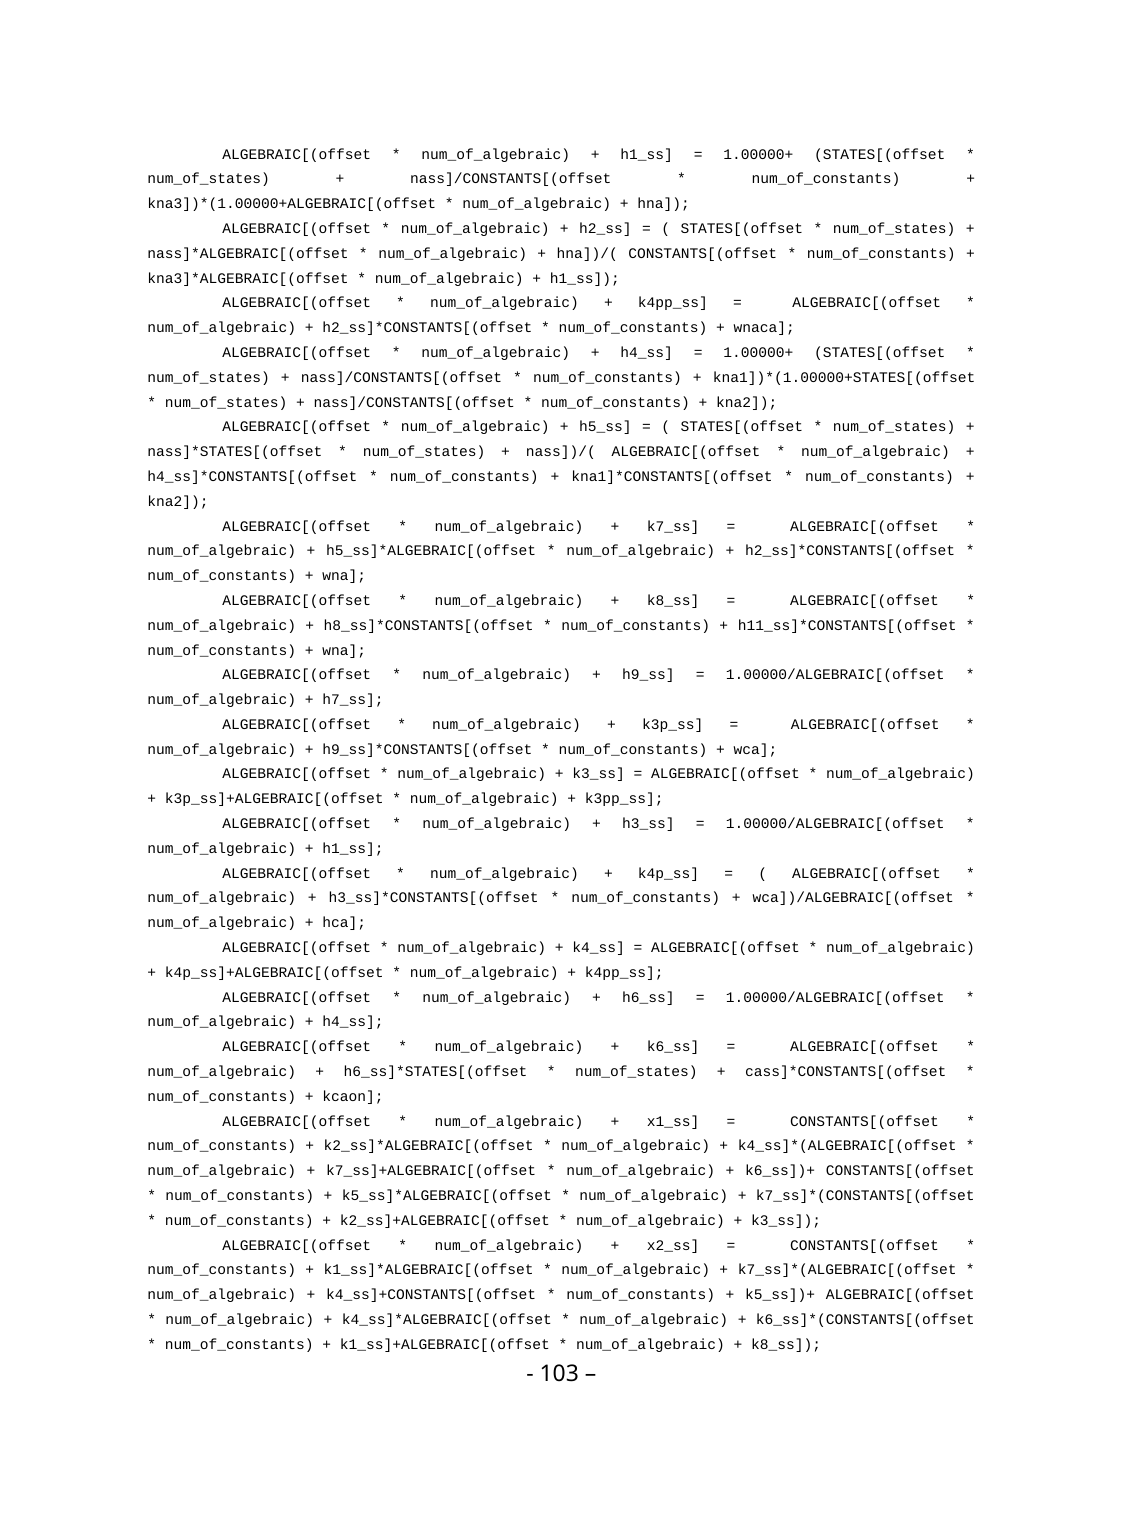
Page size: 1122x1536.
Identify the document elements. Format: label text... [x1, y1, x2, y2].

text ALGEBRAIC[(offset * num_of_algebraic) + h2_ss] = ( STATES[(offset * num_of_states) + nass]*ALGEBRAIC[(offset * num_of_algebraic) + hna])/( CONSTANTS[(offset * num_of_constants) + kna3]*ALGEBRAIC[(offset * num_of_algebraic) + h1_ss]); [147, 221, 975, 287]
text ALGEBRAIC[(offset * num_of_algebraic) + h6_ss] = 1.00000/ALGEBRAIC[(offset * num_of_algebraic) + h4_ss]; [147, 990, 975, 1031]
text ALGEBRAIC[(offset * num_of_algebraic) + x1_ss] = CONSTANTS[(offset * num_of_constants) + k2_ss]*ALGEBRAIC[(offset * num_of_algebraic) + k4_ss]*(ALGEBRAIC[(offset * num_of_algebraic) + k7_ss]+ALGEBRAIC[(offset * num_of_algebraic) + k6_ss])+ CONSTANTS[(offset * num_of_constants) + k5_ss]*ALGEBRAIC[(offset * num_of_algebraic) + k7_ss]*(CONSTANTS[(offset * num_of_constants) + k2_ss]+ALGEBRAIC[(offset * num_of_algebraic) + k3_ss]); [147, 1114, 975, 1229]
text ALGEBRAIC[(offset * num_of_algebraic) + k8_ss] = ALGEBRAIC[(offset * num_of_algebraic) + h8_ss]*CONSTANTS[(offset * num_of_constants) + h11_ss]*CONSTANTS[(offset * num_of_constants) + wna]; [147, 593, 975, 659]
text ALGEBRAIC[(offset * num_of_algebraic) + h5_ss] = ( STATES[(offset * num_of_states) + nass]*STATES[(offset * num_of_states) + nass])/( ALGEBRAIC[(offset * num_of_algebraic) + h4_ss]*CONSTANTS[(offset * num_of_constants) + kna1]*CONSTANTS[(offset * num_of_constants) + kna2]); [147, 420, 975, 511]
text ALGEBRAIC[(offset * num_of_algebraic) + k4pp_ss] = ALGEBRAIC[(offset * num_of_algebraic) + h2_ss]*CONSTANTS[(offset * num_of_constants) + wnaca]; [147, 296, 975, 337]
text ALGEBRAIC[(offset * num_of_algebraic) + x2_ss] = CONSTANTS[(offset * num_of_constants) + k1_ss]*ALGEBRAIC[(offset * num_of_algebraic) + k7_ss]*(ALGEBRAIC[(offset * num_of_algebraic) + k4_ss]+CONSTANTS[(offset * num_of_constants) + k5_ss])+ ALGEBRAIC[(offset * num_of_algebraic) + k4_ss]*ALGEBRAIC[(offset * num_of_algebraic) + k6_ss]*(CONSTANTS[(offset * num_of_constants) + k1_ss]+ALGEBRAIC[(offset * num_of_algebraic) + k8_ss]); [147, 1238, 975, 1353]
text ALGEBRAIC[(offset * num_of_algebraic) + h3_ss] = 1.00000/ALGEBRAIC[(offset * num_of_algebraic) + h1_ss]; [147, 816, 975, 858]
text ALGEBRAIC[(offset * num_of_algebraic) + h4_ss] = 1.00000+ (STATES[(offset * num_of_states) + nass]/CONSTANTS[(offset * num_of_constants) + kna1])*(1.00000+STATES[(offset * num_of_states) + nass]/CONSTANTS[(offset * num_of_constants) + kna2]); [147, 345, 975, 411]
text ALGEBRAIC[(offset * num_of_algebraic) + h1_ss] = 1.00000+ (STATES[(offset * num_of_states) + nass]/CONSTANTS[(offset * num_of_constants) + kna3])*(1.00000+ALGEBRAIC[(offset * num_of_algebraic) + hna]); [147, 147, 975, 213]
text ALGEBRAIC[(offset * num_of_algebraic) + k4p_ss] = ( ALGEBRAIC[(offset * num_of_algebraic) + h3_ss]*CONSTANTS[(offset * num_of_constants) + wca])/ALGEBRAIC[(offset * num_of_algebraic) + hca]; [147, 866, 975, 932]
text ALGEBRAIC[(offset * num_of_algebraic) + k6_ss] = ALGEBRAIC[(offset * num_of_algebraic) + h6_ss]*STATES[(offset * num_of_states) + cass]*CONSTANTS[(offset * num_of_constants) + kcaon]; [147, 1039, 975, 1106]
text ALGEBRAIC[(offset * num_of_algebraic) + k4_ss] = ALGEBRAIC[(offset * num_of_algebraic) + k4p_ss]+ALGEBRAIC[(offset * num_of_algebraic) + k4pp_ss]; [147, 940, 975, 982]
text ALGEBRAIC[(offset * num_of_algebraic) + k3_ss] = ALGEBRAIC[(offset * num_of_algebraic) + k3p_ss]+ALGEBRAIC[(offset * num_of_algebraic) + k3pp_ss]; [147, 767, 975, 808]
text ALGEBRAIC[(offset * num_of_algebraic) + k7_ss] = ALGEBRAIC[(offset * num_of_algebraic) + h5_ss]*ALGEBRAIC[(offset * num_of_algebraic) + h2_ss]*CONSTANTS[(offset * num_of_constants) + wna]; [147, 519, 975, 585]
text ALGEBRAIC[(offset * num_of_algebraic) + h9_ss] = 1.00000/ALGEBRAIC[(offset * num_of_algebraic) + h7_ss]; [147, 668, 975, 709]
text ALGEBRAIC[(offset * num_of_algebraic) + k3p_ss] = ALGEBRAIC[(offset * num_of_algebraic) + h9_ss]*CONSTANTS[(offset * num_of_constants) + wca]; [147, 717, 975, 758]
